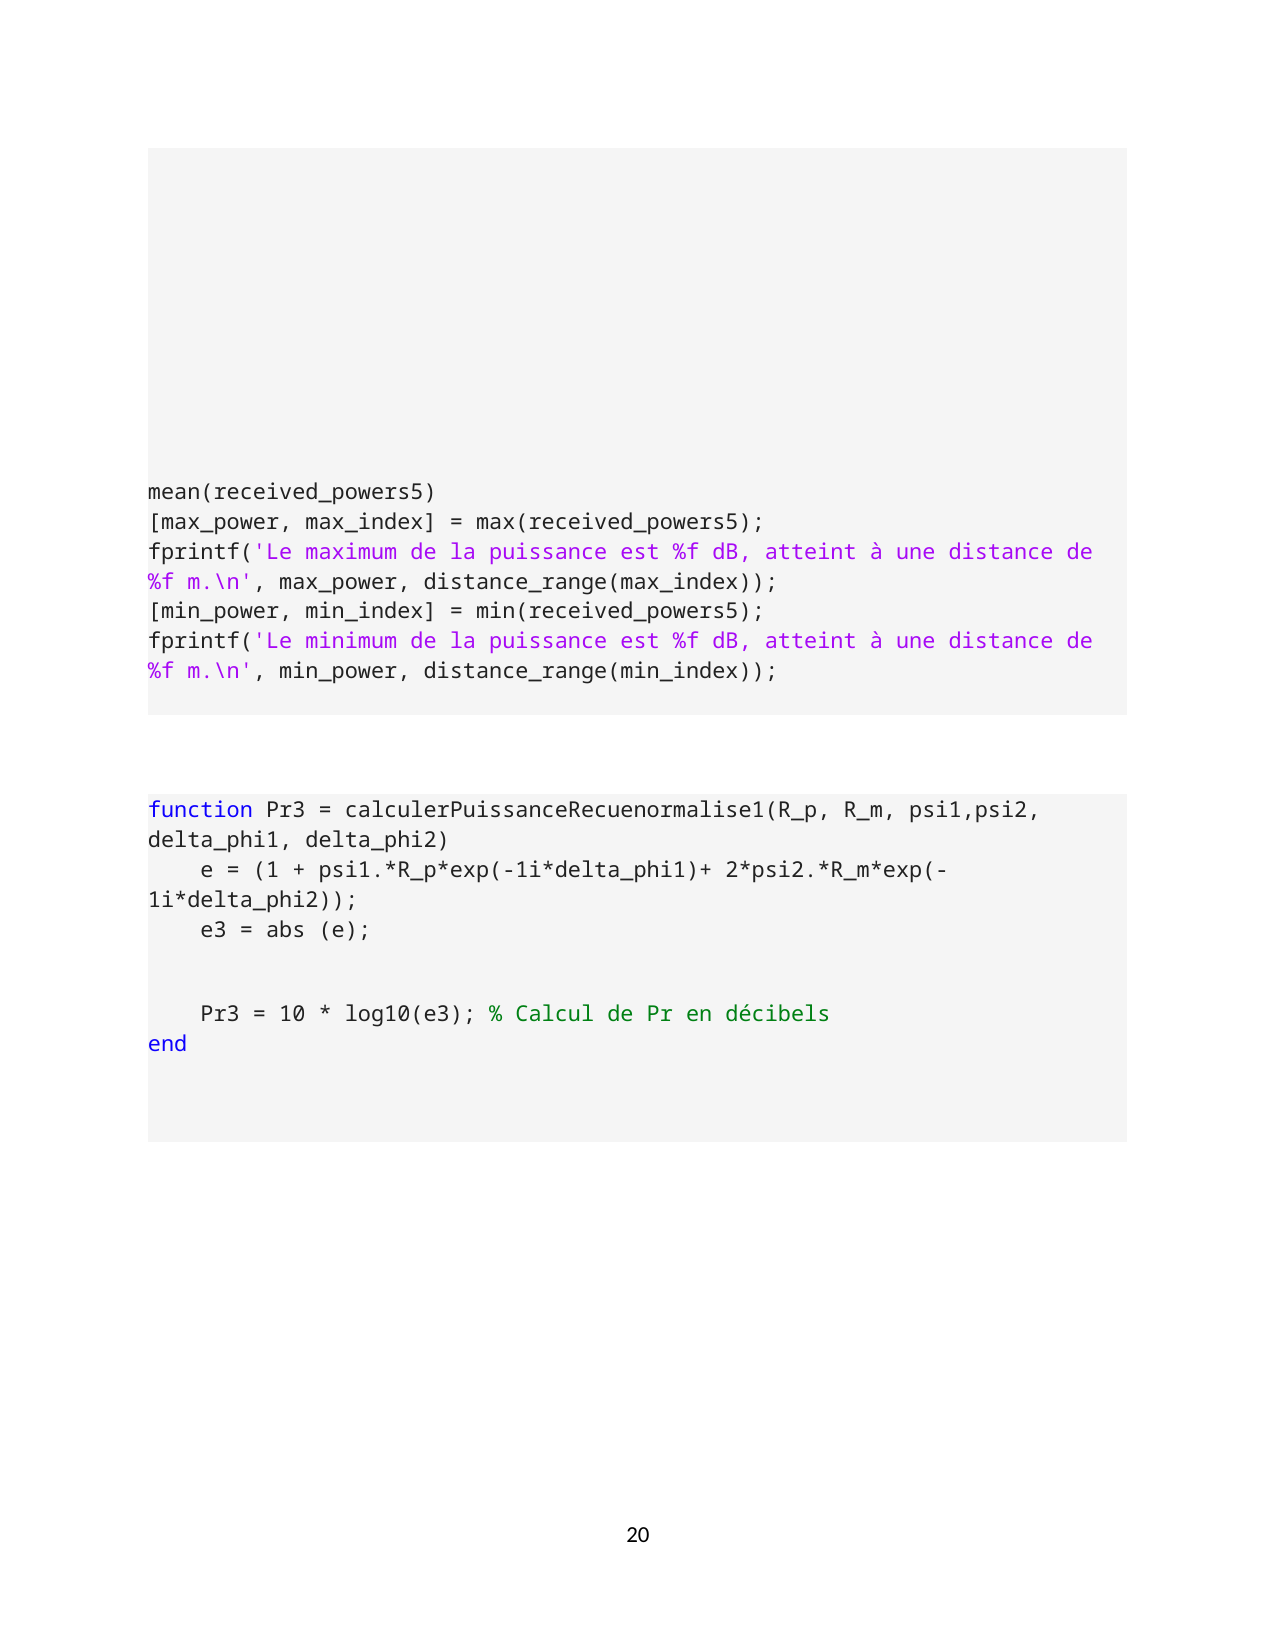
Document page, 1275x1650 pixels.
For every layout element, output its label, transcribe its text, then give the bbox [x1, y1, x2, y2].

text mean(received_powers5) [148, 476, 1127, 506]
text fprintf('Le maximum de la puissance est %f dB, atteint à une distance de %f m.\n', max_power, distance_range(max_index)); [148, 536, 1127, 596]
text end [148, 1028, 1127, 1058]
text e = (1 + psi1.*R_p*exp(-1i*delta_phi1)+ 2*psi2.*R_m*exp(-1i*delta_phi2)); [148, 854, 1127, 914]
text [min_power, min_index] = min(received_powers5); [148, 596, 1127, 625]
text [max_power, max_index] = max(received_powers5); [148, 506, 1127, 536]
text fprintf('Le minimum de la puissance est %f dB, atteint à une distance de %f m.\n', min_power, distance_range(min_index)); [148, 625, 1127, 685]
text e3 = abs (e); [148, 914, 1127, 943]
text Pr3 = 10 * log10(e3); % Calcul de Pr en décibels [148, 998, 1127, 1028]
text function Pr3 = calculerPuissanceRecuenormalise1(R_p, R_m, psi1,psi2, delta_phi1, delta_phi2) [148, 794, 1127, 854]
